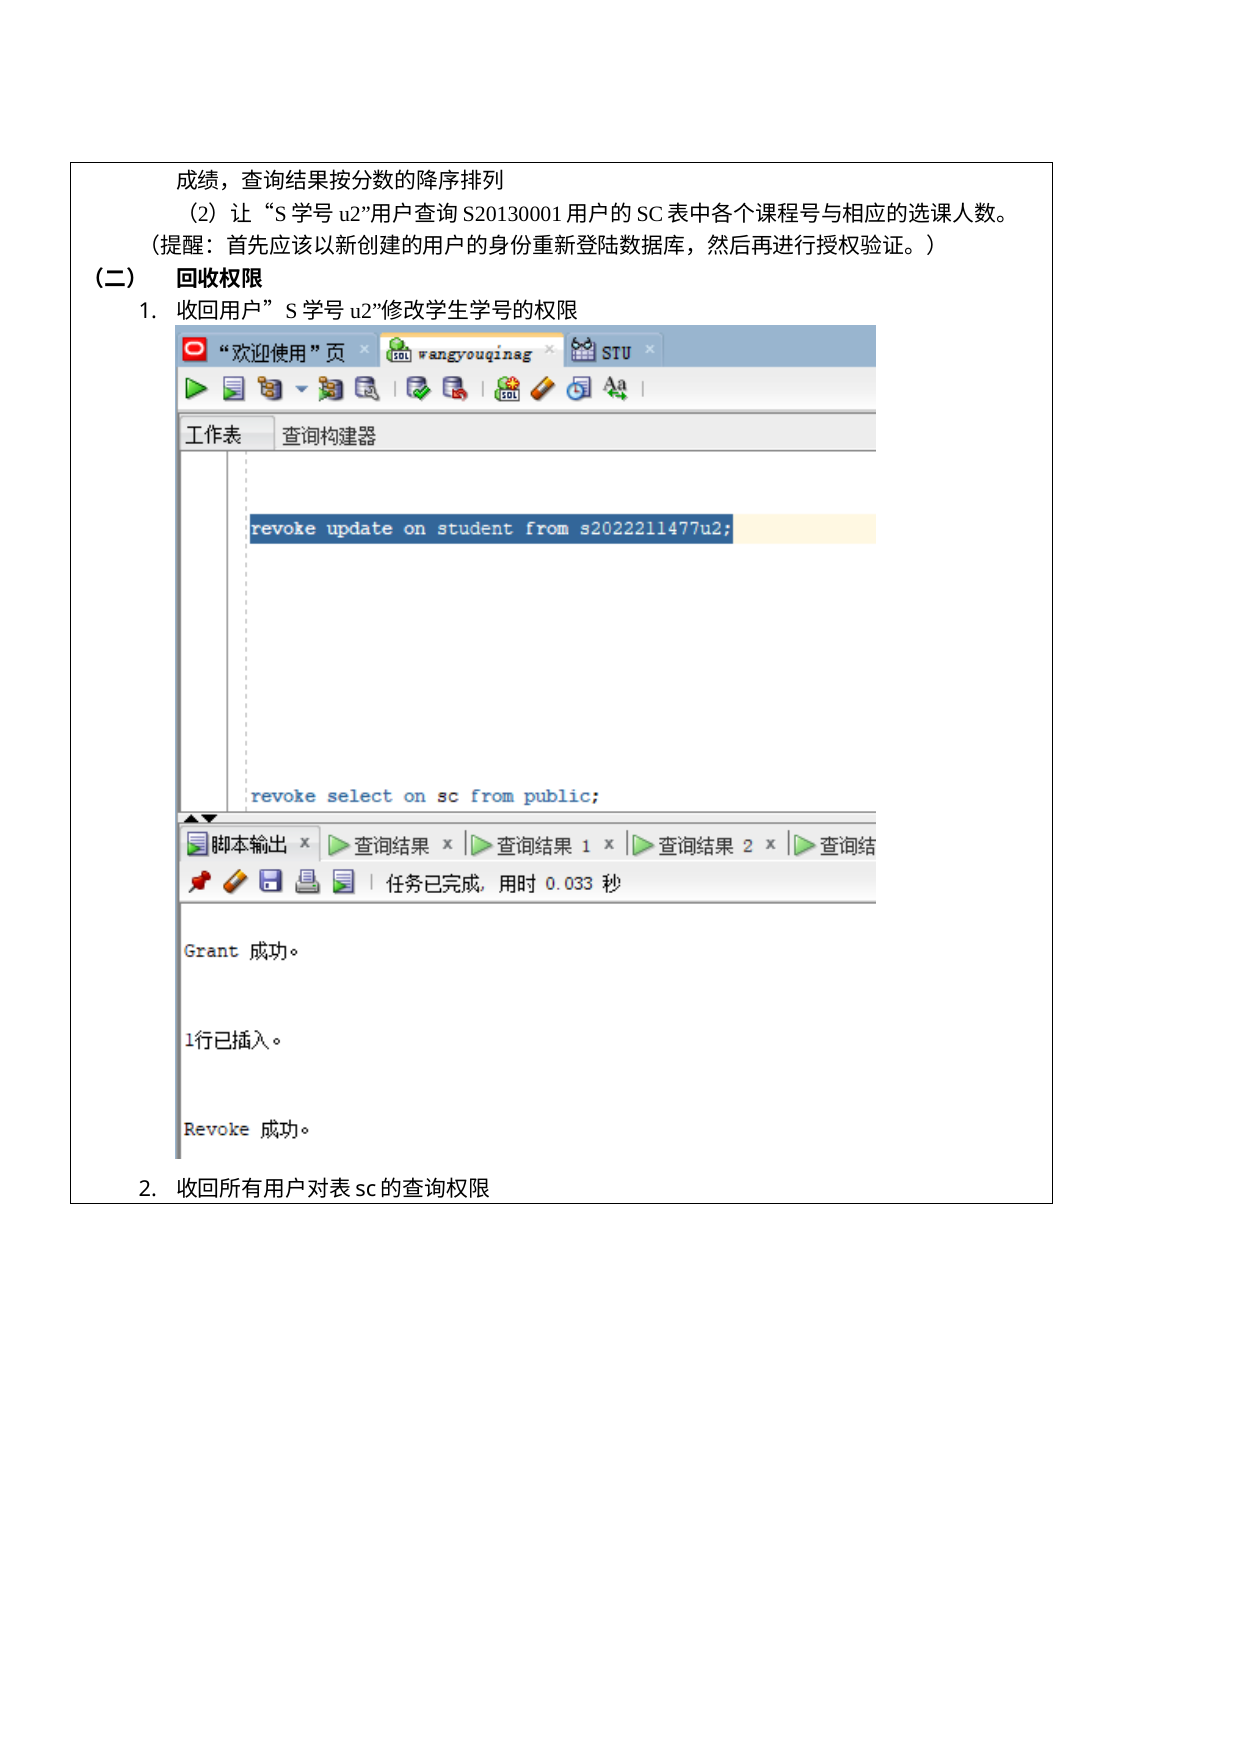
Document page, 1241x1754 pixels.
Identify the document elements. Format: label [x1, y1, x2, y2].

picture [175, 325, 876, 1159]
table_cell [71, 163, 1052, 1203]
